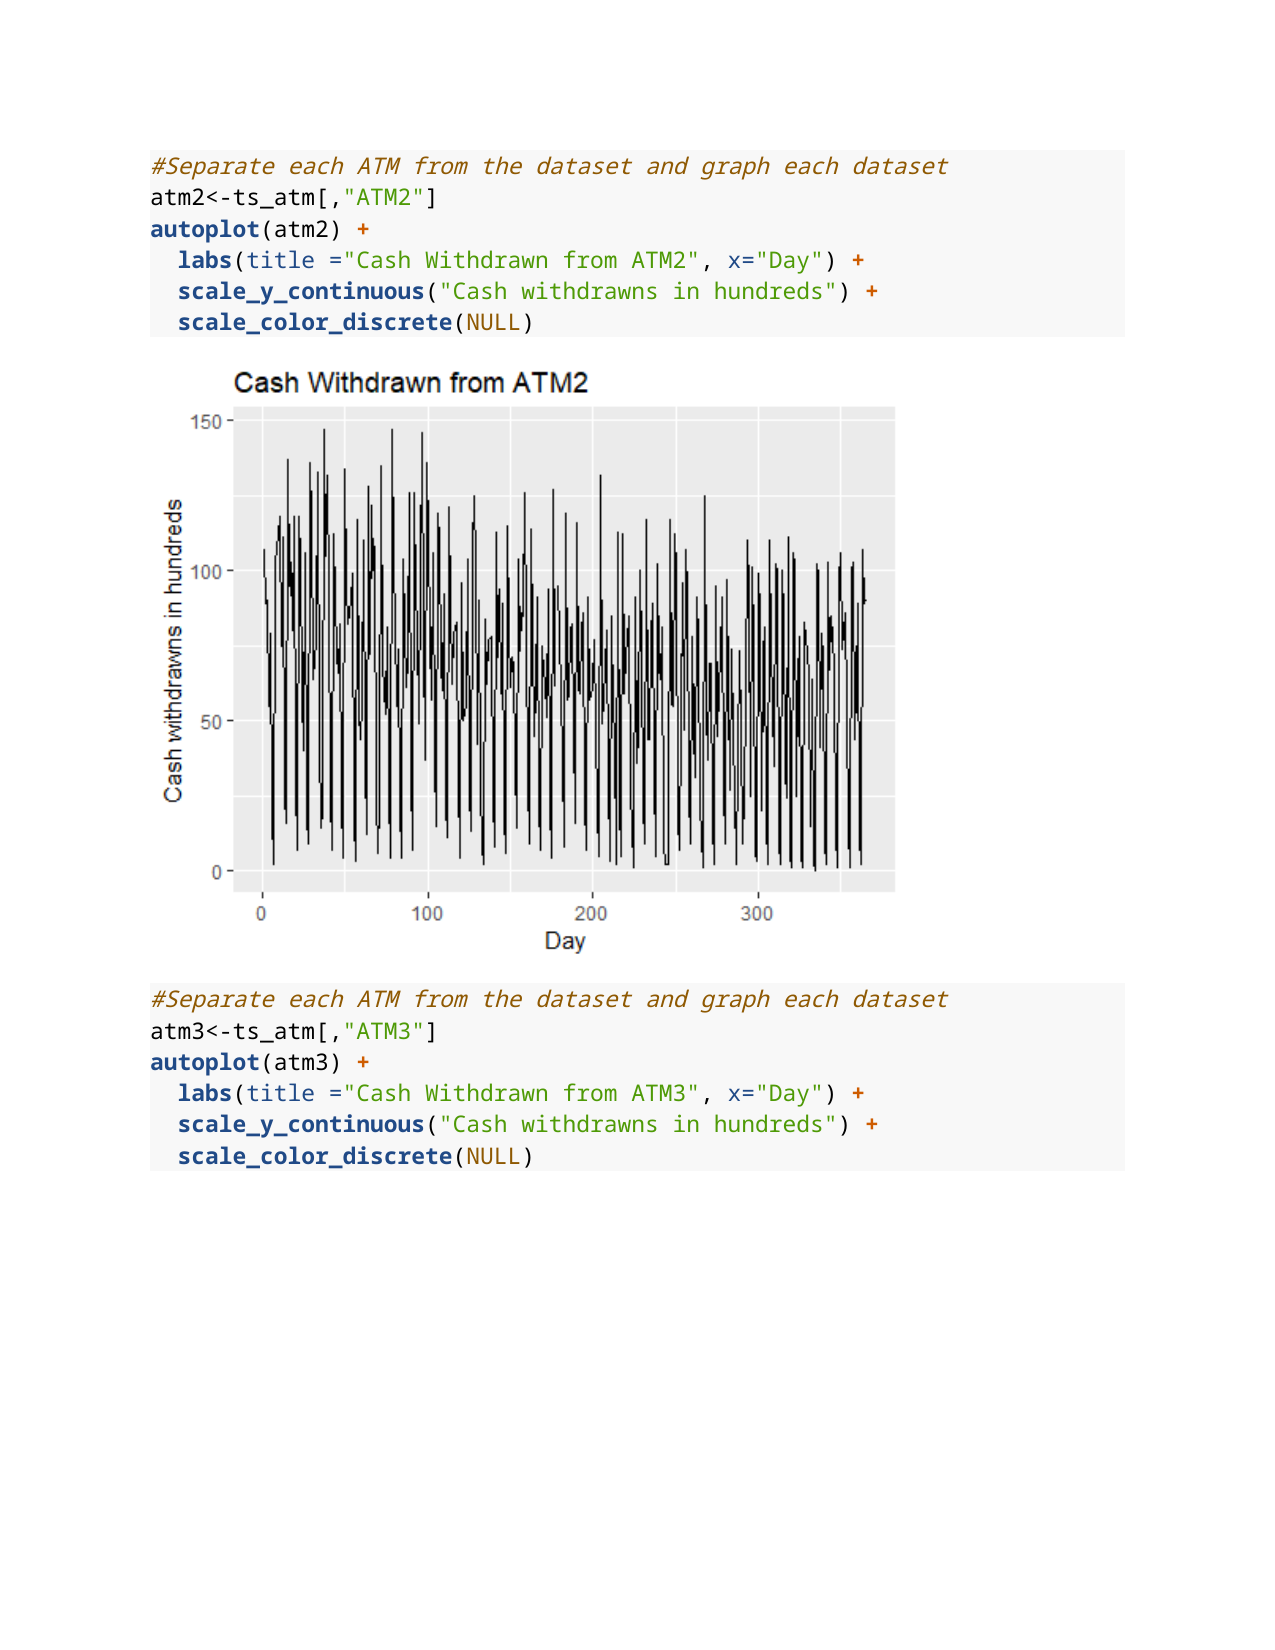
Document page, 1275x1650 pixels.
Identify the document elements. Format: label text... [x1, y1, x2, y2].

picture [150, 358, 908, 965]
text #Separate each ATM from the dataset and graph each dataset atm3<-ts_atm[,"ATM3"] autoplot(atm3) + labs(title ="Cash Withdrawn from ATM3", x="Day") + scale_y_continuous("Cash withdrawns in hundreds") + scale_color_discrete(NULL) [150, 983, 1125, 1171]
text #Separate each ATM from the dataset and graph each dataset atm2<-ts_atm[,"ATM2"] autoplot(atm2) + labs(title ="Cash Withdrawn from ATM2", x="Day") + scale_y_continuous("Cash withdrawns in hundreds") + scale_color_discrete(NULL) [150, 150, 1125, 337]
